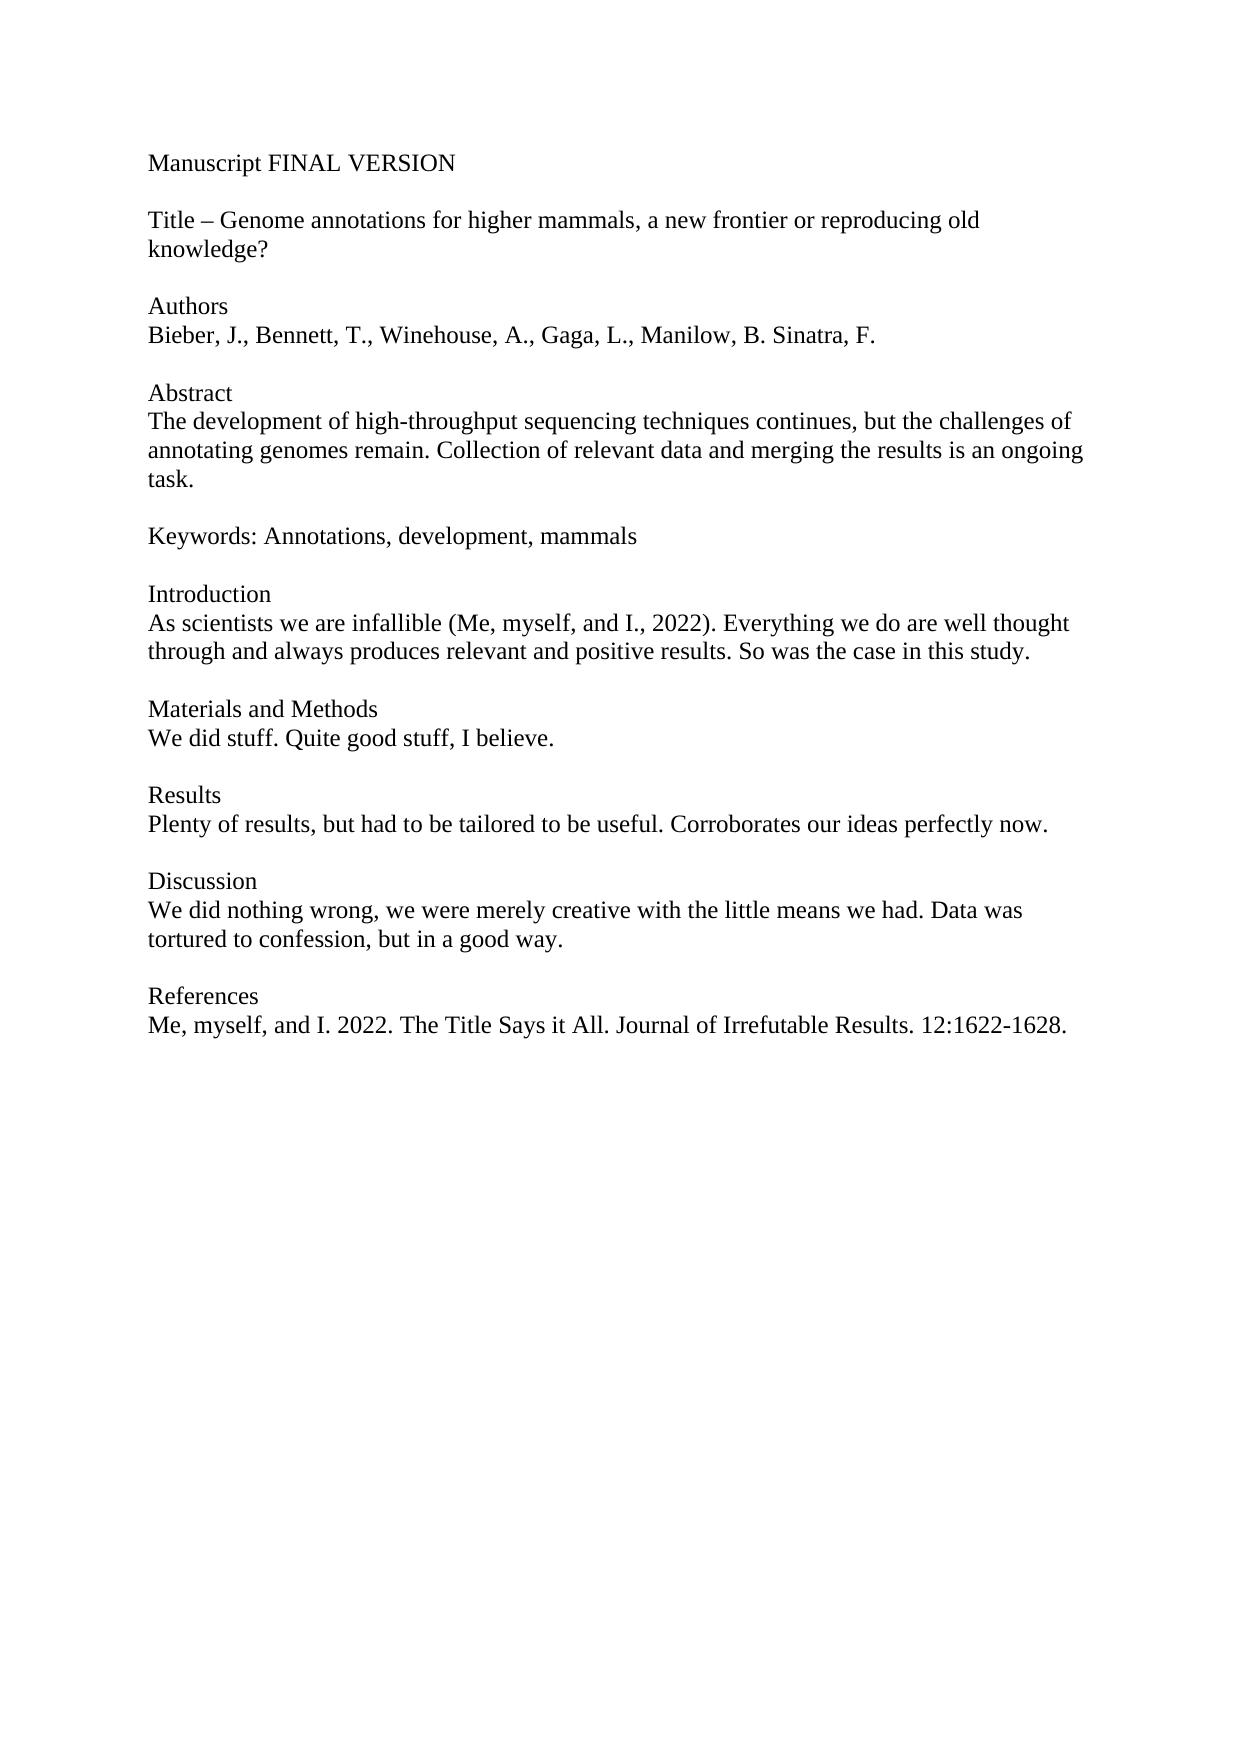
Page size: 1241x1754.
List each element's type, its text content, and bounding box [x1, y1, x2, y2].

text Materials and Methods [148, 694, 1093, 723]
text Plenty of results, but had to be tailored to be useful. Corroborates our ideas perfectly now. [148, 809, 1093, 838]
text As scientists we are infallible (Me, myself, and I., 2022). Everything we do are well thought through and always produces relevant and positive results. So was the case in this study. [148, 608, 1093, 665]
text References [148, 981, 1093, 1010]
text Bieber, J., Bennett, T., Winehouse, A., Gaga, L., Manilow, B. Sinatra, F. [148, 320, 1093, 349]
text Authors [148, 291, 1093, 320]
text Title – Genome annotations for higher mammals, a new frontier or reproducing old knowledge? [148, 205, 1093, 263]
text Introduction [148, 579, 1093, 608]
text Results [148, 780, 1093, 809]
text Abstract [148, 378, 1093, 406]
text Me, myself, and I. 2022. The Title Says it All. Journal of Irrefutable Results. 12:1622-1628. [148, 1010, 1093, 1039]
text Discussion [148, 866, 1093, 895]
text Manuscript FINAL VERSION [148, 148, 1093, 176]
text Keywords: Annotations, development, mammals [148, 521, 1093, 550]
text We did stuff. Quite good stuff, I believe. [148, 723, 1093, 751]
text We did nothing wrong, we were merely creative with the little means we had. Data was tortured to confession, but in a good way. [148, 895, 1093, 953]
text The development of high-throughput sequencing techniques continues, but the challenges of annotating genomes remain. Collection of relevant data and merging the results is an ongoing task. [148, 406, 1093, 493]
